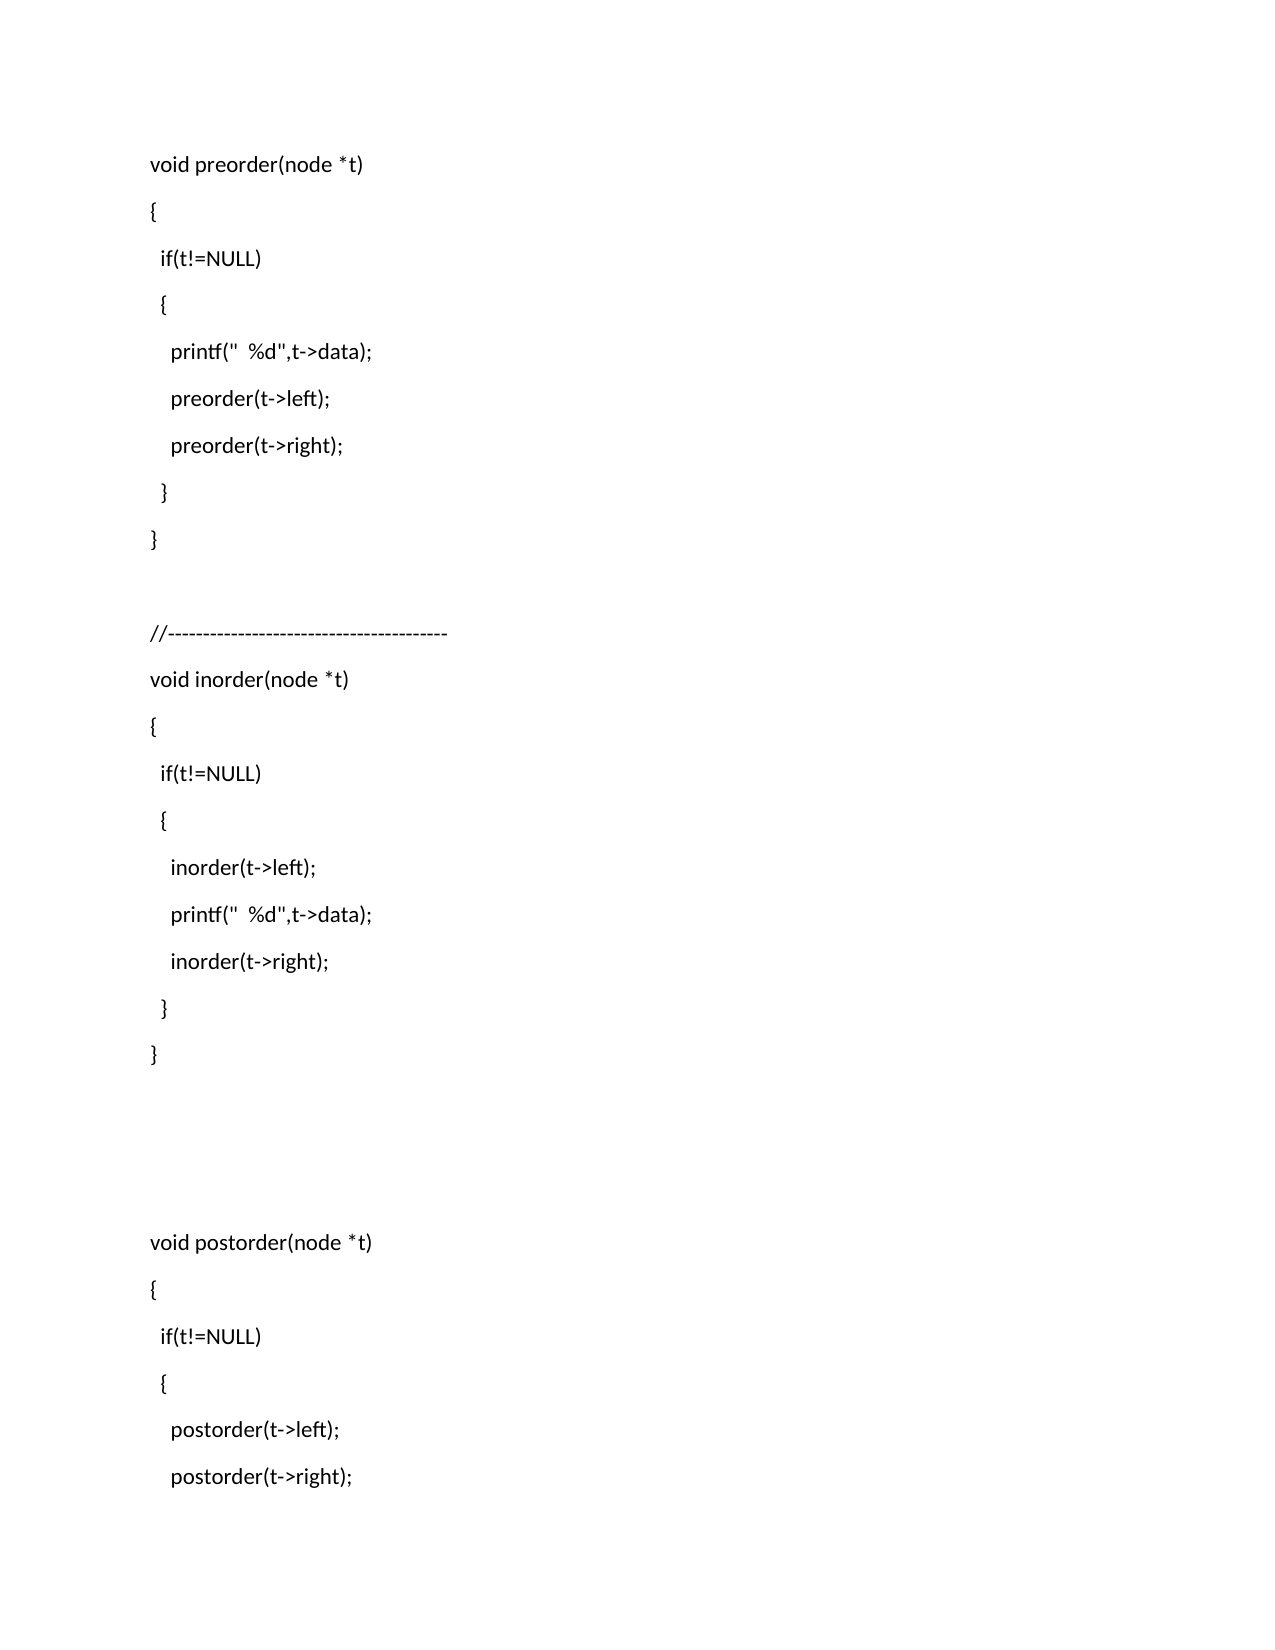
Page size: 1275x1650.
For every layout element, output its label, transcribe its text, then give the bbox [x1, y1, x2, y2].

text postorder(t->left); [150, 1416, 1125, 1444]
text void preorder(node *t) [150, 150, 1125, 178]
text { [150, 1369, 1125, 1397]
text if(t!=NULL) [150, 244, 1125, 272]
text void postorder(node *t) [150, 1228, 1125, 1256]
text inorder(t->right); [150, 947, 1125, 975]
text preorder(t->right); [150, 431, 1125, 459]
text { [150, 712, 1125, 741]
text postorder(t->right); [150, 1462, 1125, 1491]
text printf(" %d",t->data); [150, 900, 1125, 928]
text printf(" %d",t->data); [150, 337, 1125, 366]
text //---------------------------------------- [150, 619, 1125, 647]
text { [150, 806, 1125, 834]
text preorder(t->left); [150, 384, 1125, 412]
text void inorder(node *t) [150, 666, 1125, 694]
text } [150, 525, 1125, 553]
text { [150, 1275, 1125, 1303]
text if(t!=NULL) [150, 1322, 1125, 1350]
text } [150, 994, 1125, 1022]
text } [150, 1041, 1125, 1069]
text { [150, 291, 1125, 319]
text } [150, 478, 1125, 506]
text if(t!=NULL) [150, 759, 1125, 787]
text inorder(t->left); [150, 853, 1125, 881]
text { [150, 197, 1125, 225]
